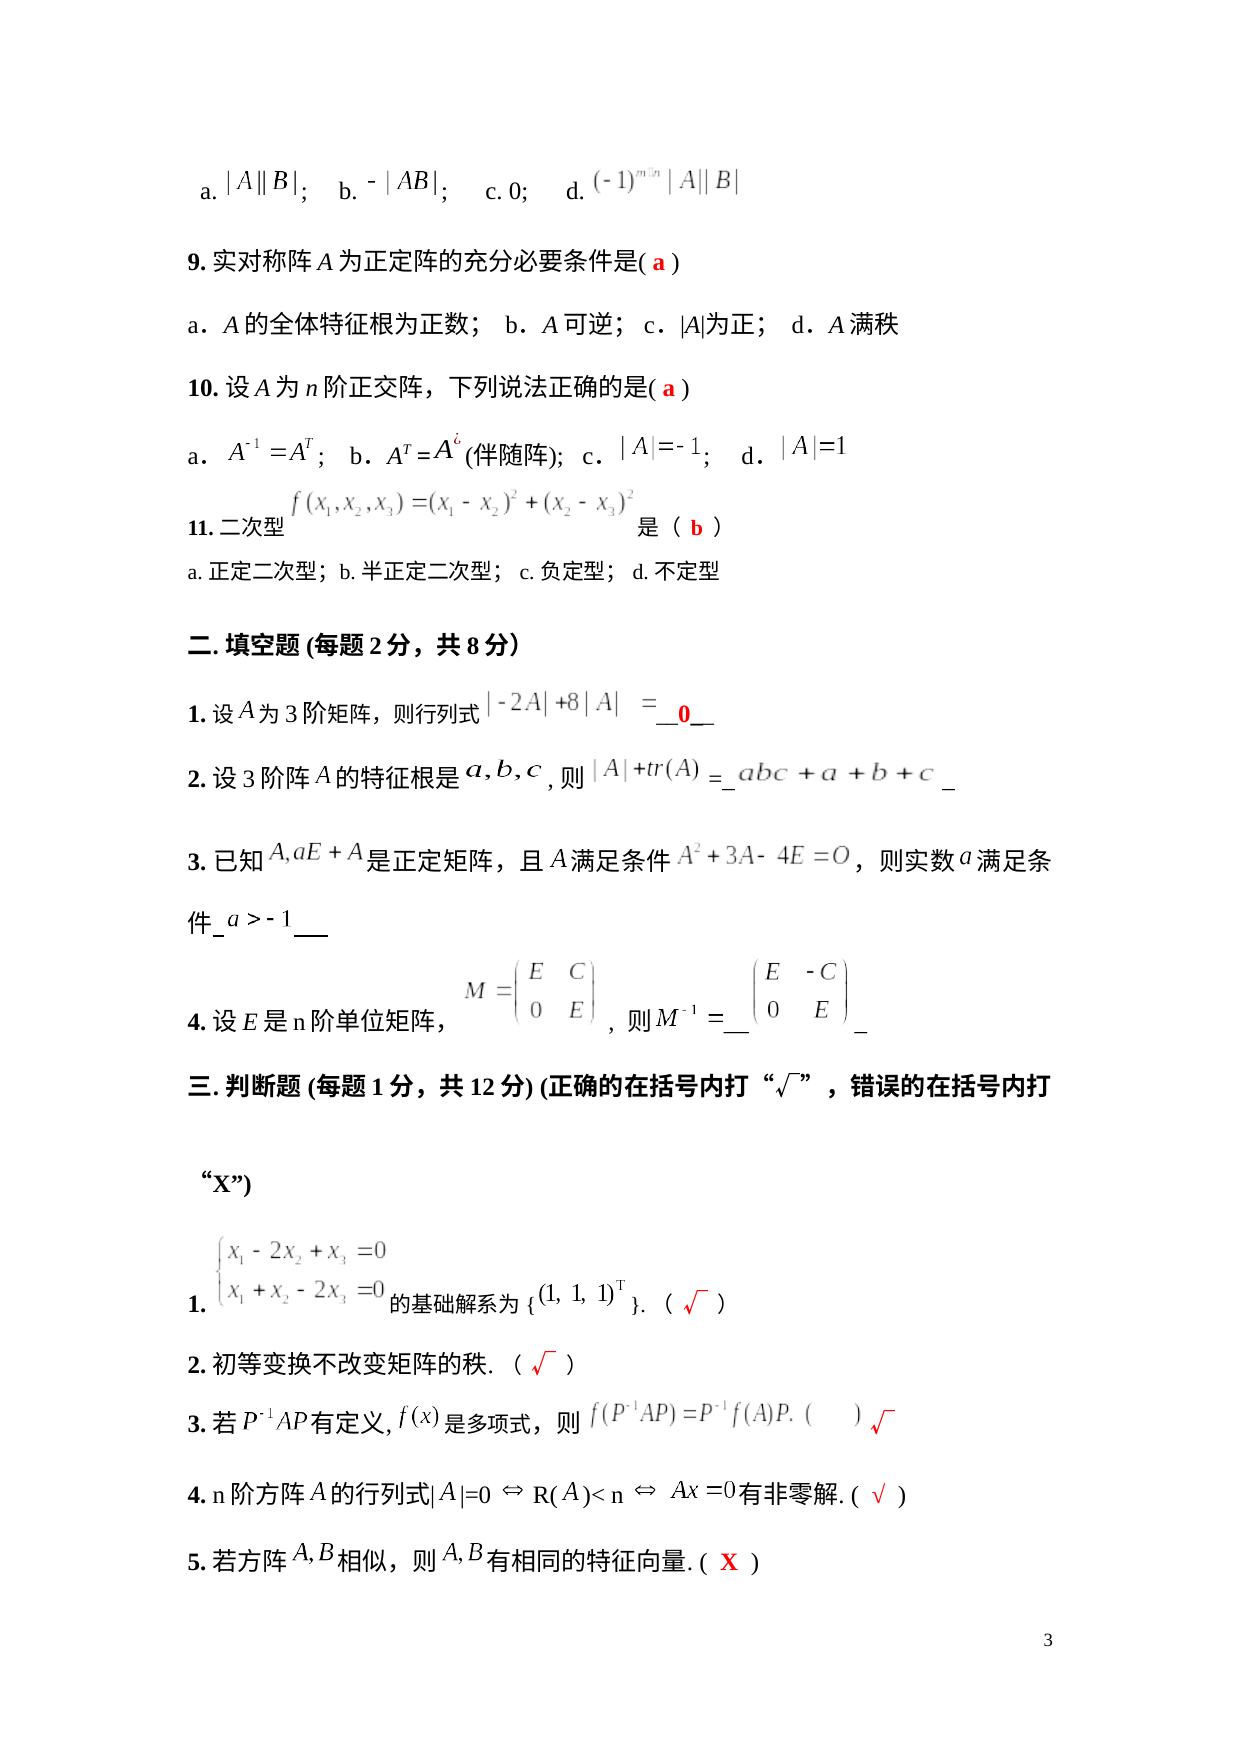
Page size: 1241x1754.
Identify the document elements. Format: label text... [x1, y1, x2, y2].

text 二. 填空题 (每题2分，共8分） [187, 611, 1053, 676]
text 11. 二次型是（ b ） [187, 483, 1053, 541]
text 4. 设E是n阶单位矩阵， , 则___ [187, 954, 1053, 1052]
text 9. 实对称阵A为正定阵的充分必要条件是( a ) [187, 227, 1053, 292]
text 3. 若有定义,是多项式，则 √ [187, 1395, 1053, 1460]
text 10. 设A为n阶正交阵，下列说法正确的是( a ) [187, 353, 1053, 418]
text 2. 设3阶阵的特征根是, 则 =__ [187, 741, 1053, 806]
text a. 正定二次型；b. 半正定二次型； c. 负定型； d. 不定型 [187, 554, 1053, 586]
text 3. 已知是正定矩阵，且满足条件，则实数满足条件 [187, 824, 1053, 954]
text 1. 设为3阶矩阵，则行列式 __0__ [187, 676, 1053, 741]
text a．A的全体特征根为正数； b．A可逆； c．|A|为正； d．A满秩 [187, 304, 1053, 341]
text 2. 初等变换不改变矩阵的秩. （ √ ） [187, 1330, 1053, 1395]
text 5. 若方阵相似，则有相同的特征向量. ( Х ) [187, 1525, 1053, 1590]
text a．; b．AT =(伴随阵); c．; d． [187, 418, 1053, 483]
text 三. 判断题 (每题1分，共12分) (正确的在括号内打“√”，错误的在括号内打“Х”) [187, 1052, 1053, 1214]
text 1. 的基础解系为 {}. （ √ ） [187, 1232, 1053, 1330]
text a. ; b. ; c. 0; d. [187, 162, 1053, 227]
text 4. n阶方阵的行列式||=0 R()< n 有非零解. ( √ ) [187, 1460, 1053, 1525]
